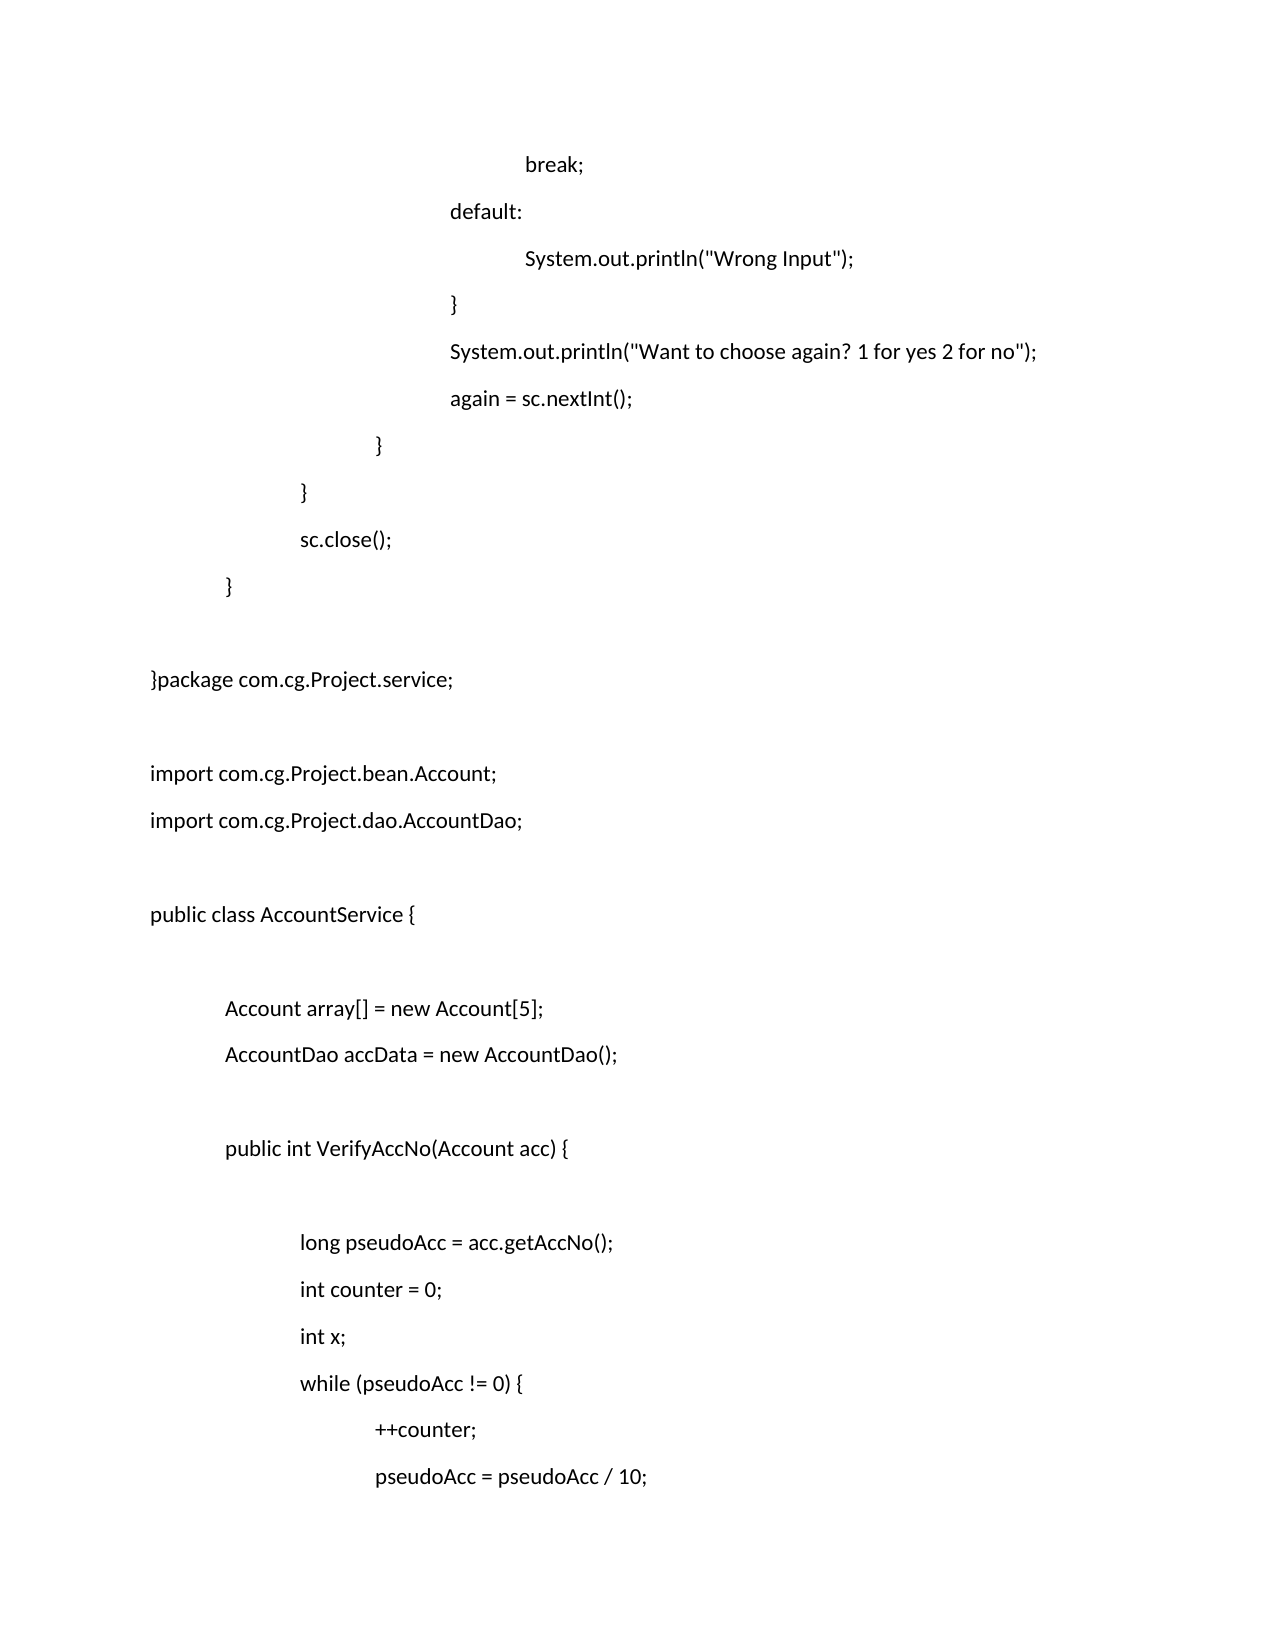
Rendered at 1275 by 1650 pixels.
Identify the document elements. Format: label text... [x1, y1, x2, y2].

text } [150, 431, 1125, 459]
text public int VerifyAccNo(Account acc) { [150, 1134, 1125, 1162]
text long pseudoAcc = acc.getAccNo(); [150, 1228, 1125, 1256]
text }package com.cg.Project.service; [150, 666, 1125, 694]
text while (pseudoAcc != 0) { [150, 1369, 1125, 1397]
text } [150, 572, 1125, 600]
text Account array[] = new Account[5]; [150, 994, 1125, 1022]
text import com.cg.Project.dao.AccountDao; [150, 806, 1125, 834]
text pseudoAcc = pseudoAcc / 10; [150, 1462, 1125, 1491]
text System.out.println("Wrong Input"); [150, 244, 1125, 272]
text default: [150, 197, 1125, 225]
text public class AccountService { [150, 900, 1125, 928]
text sc.close(); [150, 525, 1125, 553]
text int counter = 0; [150, 1275, 1125, 1303]
text } [150, 291, 1125, 319]
text ++counter; [150, 1416, 1125, 1444]
text import com.cg.Project.bean.Account; [150, 759, 1125, 787]
text AccountDao accData = new AccountDao(); [150, 1041, 1125, 1069]
text System.out.println("Want to choose again? 1 for yes 2 for no"); [150, 337, 1125, 366]
text break; [150, 150, 1125, 178]
text } [150, 478, 1125, 506]
text again = sc.nextInt(); [150, 384, 1125, 412]
text int x; [150, 1322, 1125, 1350]
